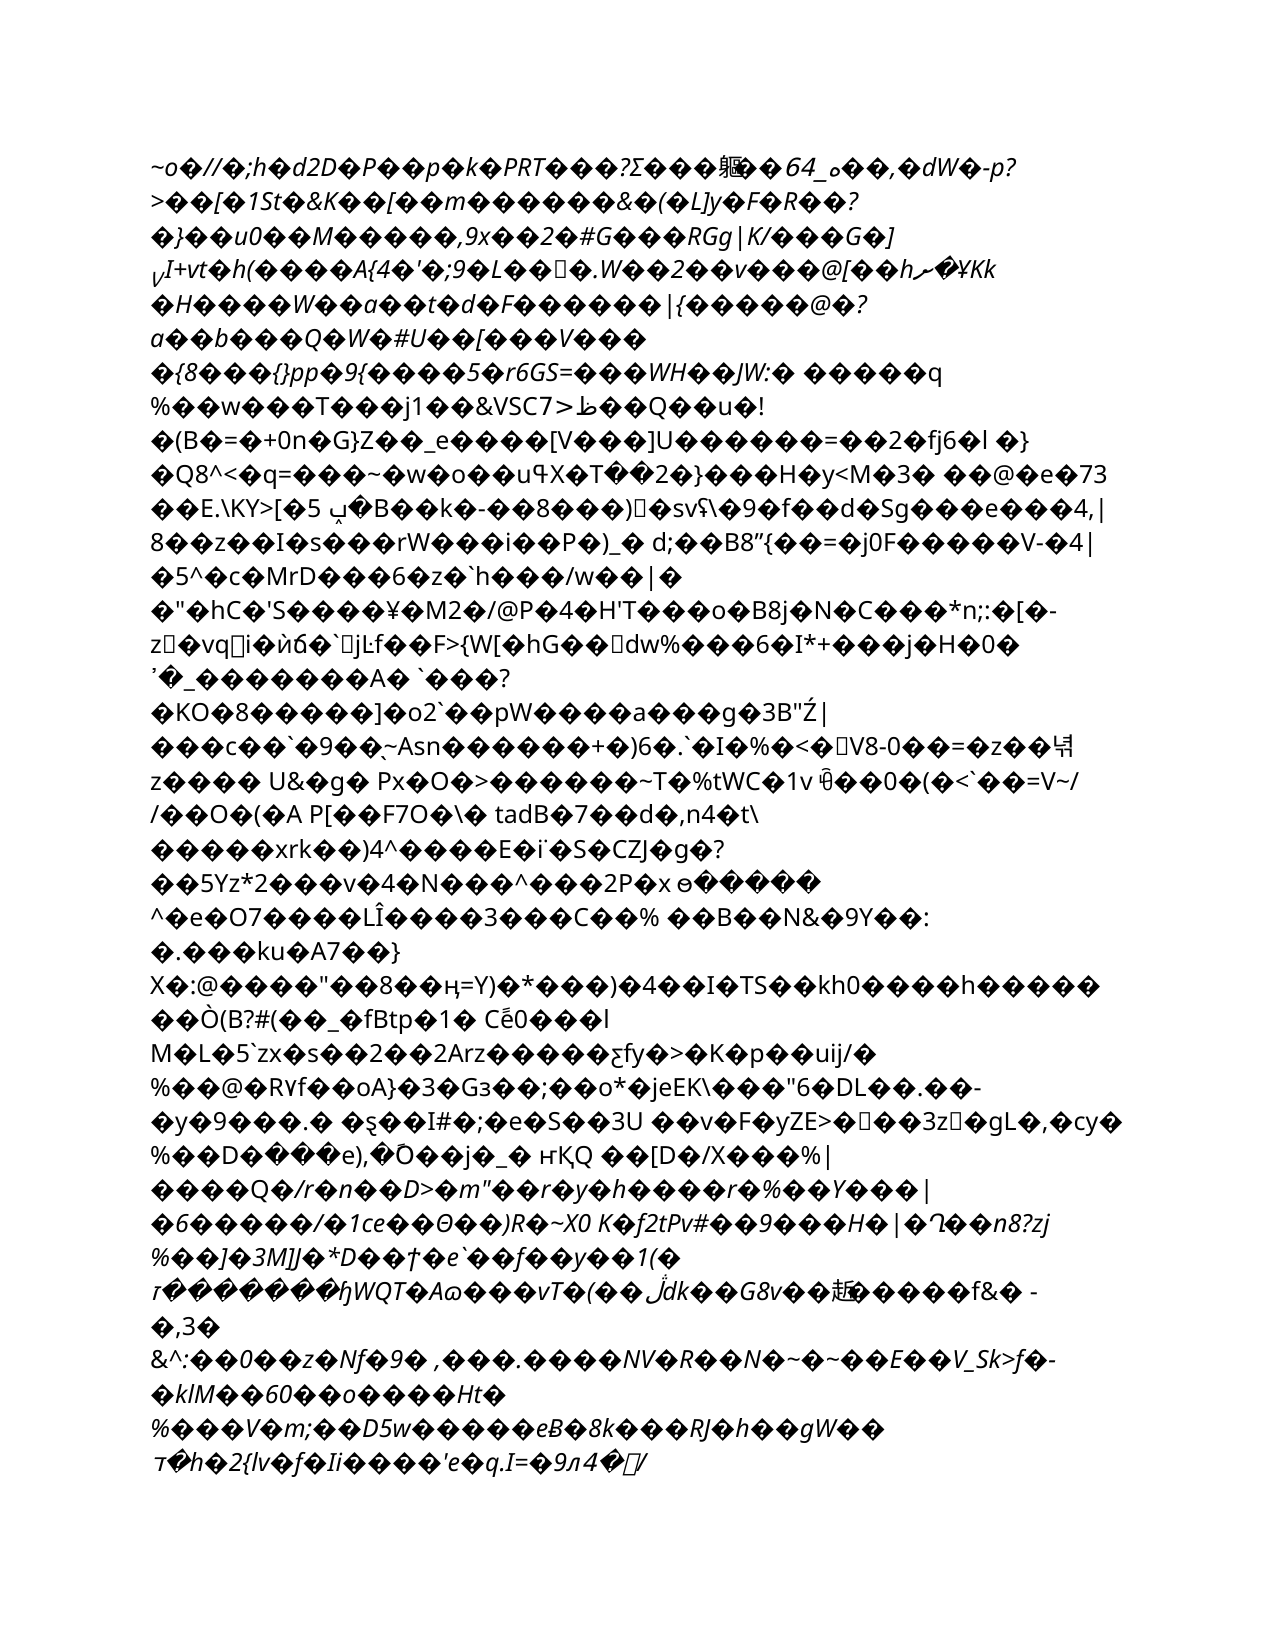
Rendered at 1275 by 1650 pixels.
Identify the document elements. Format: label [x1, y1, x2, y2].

text [150, 150, 1125, 1478]
